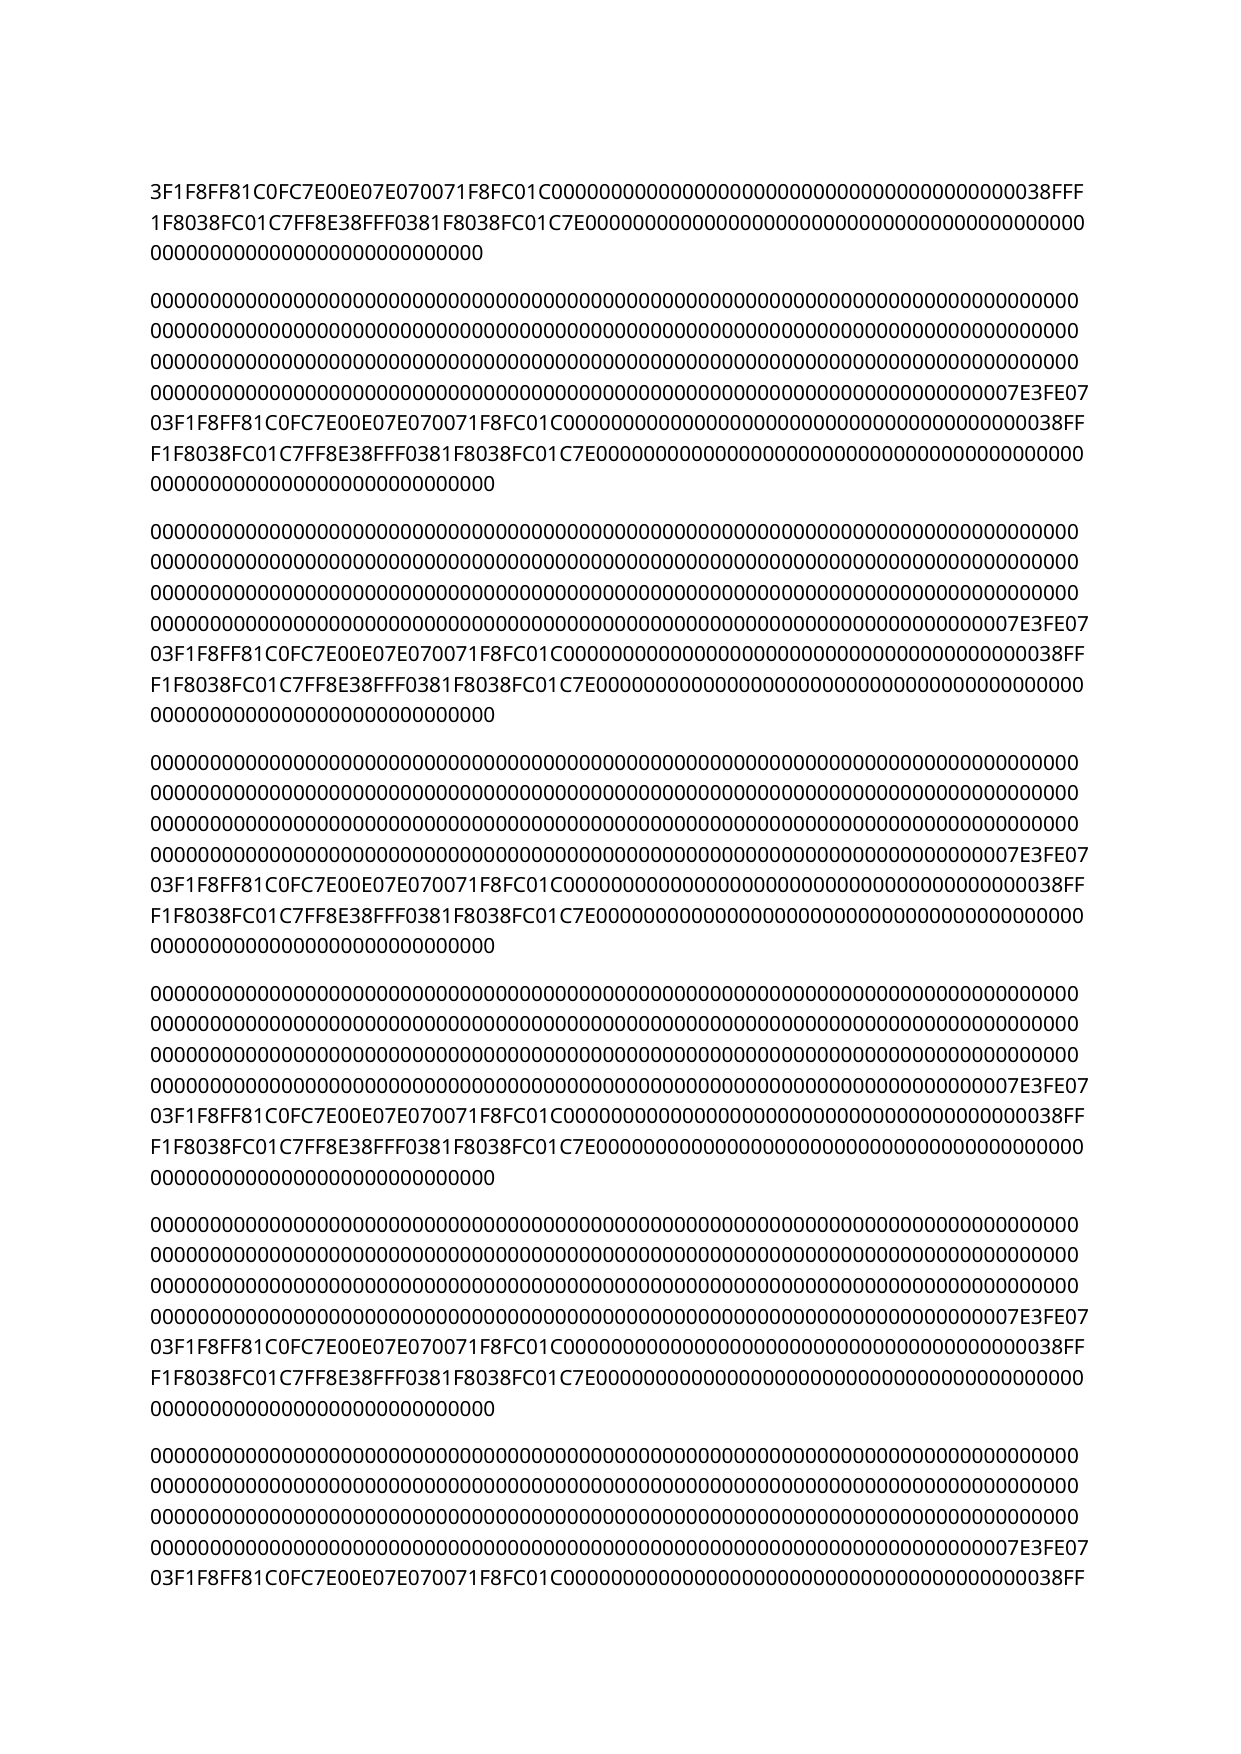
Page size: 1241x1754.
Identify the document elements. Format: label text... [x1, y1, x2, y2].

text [150, 177, 1090, 267]
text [150, 1441, 1090, 1592]
